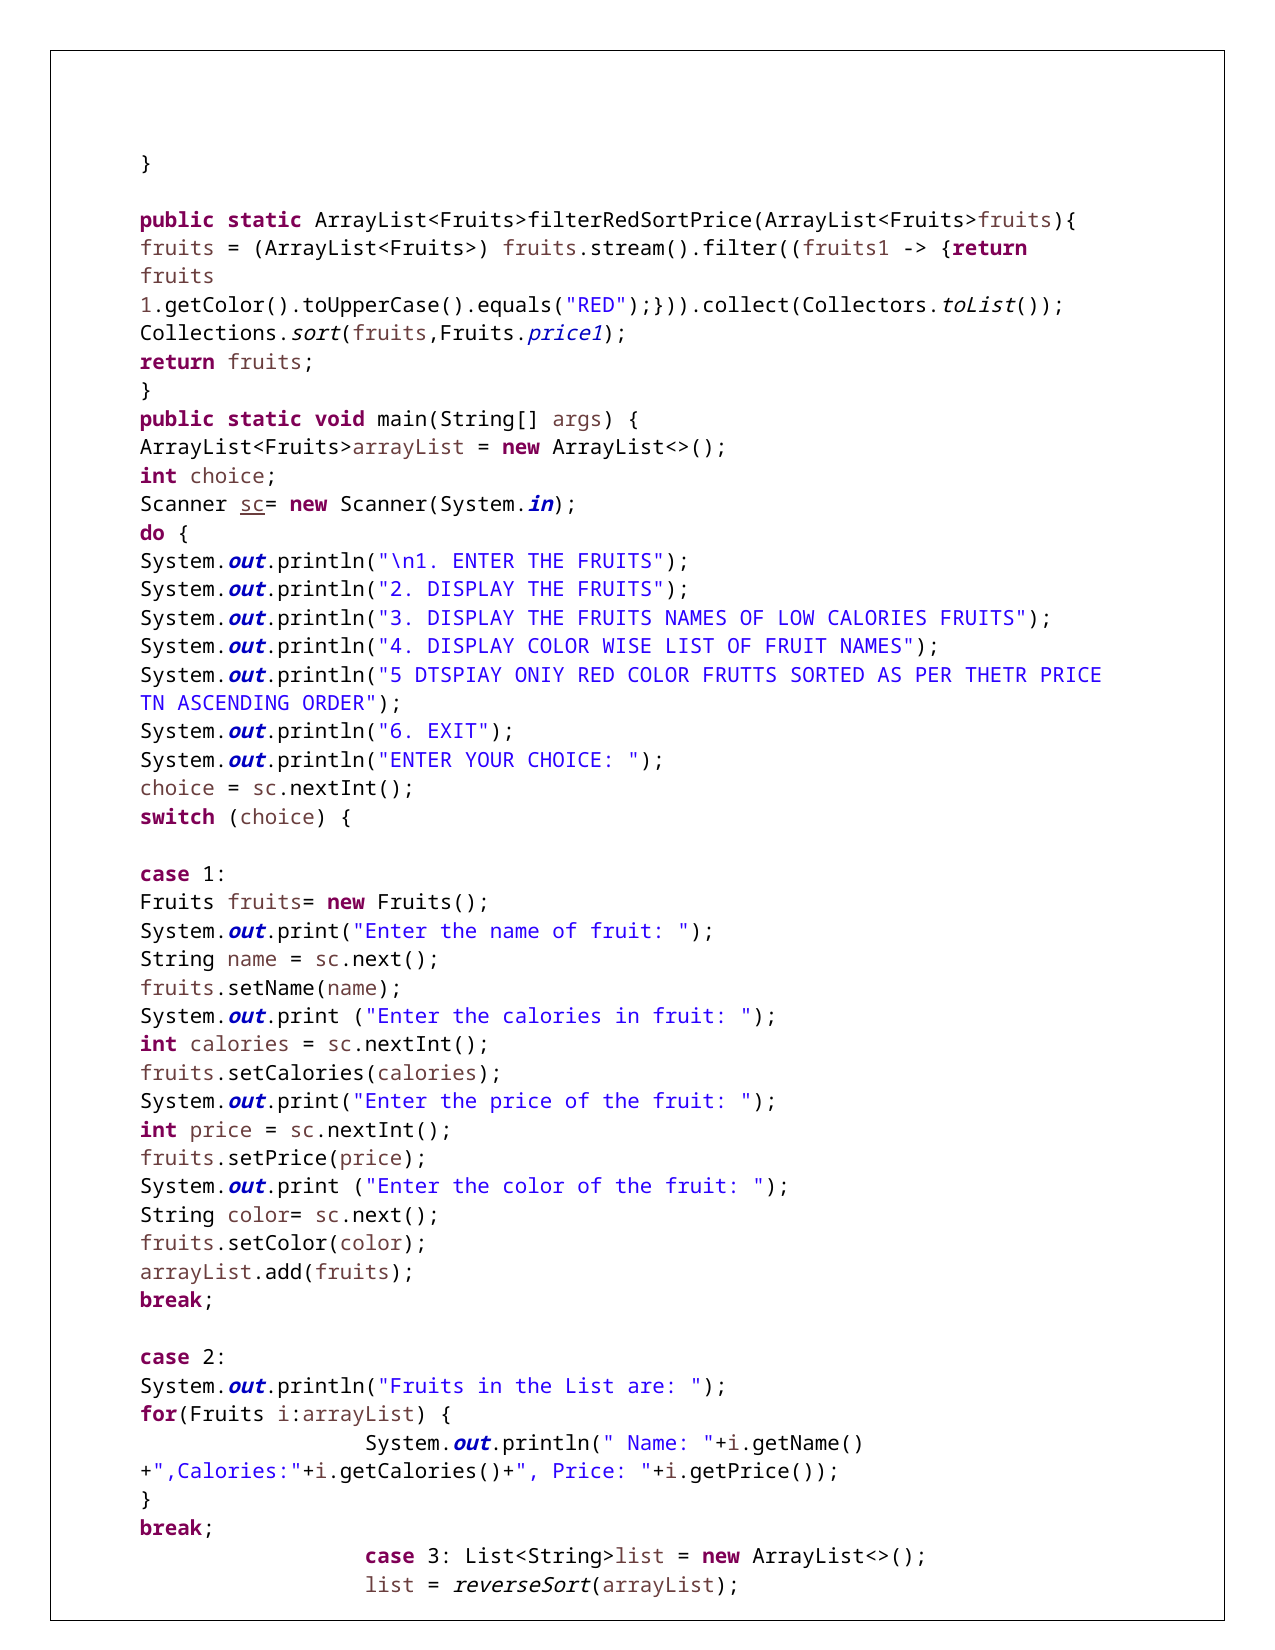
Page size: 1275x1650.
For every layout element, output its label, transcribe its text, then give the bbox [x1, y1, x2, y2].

text public static ArrayList<Fruits>filterRedSortPrice(ArrayList<Fruits>fruits){ [139, 205, 1138, 233]
text fruits = (ArrayList<Fruits>) fruits.stream().filter((fruits1 -> {return fruits1.getColor().toUpperCase().equals("RED");})).collect(Collectors.toList()); [139, 233, 1138, 318]
text int choice; [139, 461, 1138, 489]
text } [139, 375, 1138, 404]
text System.out.println("Fruits in the List are: "); [139, 1371, 1138, 1399]
text fruits.setCalories(calories); [139, 1058, 1138, 1086]
text } [139, 148, 1138, 176]
text int price = sc.nextInt(); [139, 1115, 1138, 1143]
text arrayList.add(fruits); [139, 1257, 1138, 1285]
text break; [139, 1285, 1138, 1314]
text System.out.print("Enter the price of the fruit: "); [139, 1086, 1138, 1115]
text System.out.println("5 DTSPIAY ONIY RED COLOR FRUTTS SORTED AS PER THETR PRICE TN ASCENDING ORDER"); [139, 660, 1138, 717]
text System.out.print ("Enter the calories in fruit: "); [139, 1001, 1138, 1029]
text do { [139, 518, 1138, 546]
text System.out.println(" Name: "+i.getName()+",Calories:"+i.getCalories()+", Price: "+i.getPrice()); [139, 1428, 1138, 1484]
text public static void main(String[] args) { [139, 404, 1138, 432]
text ArrayList<Fruits>arrayList = new ArrayList<>(); [139, 432, 1138, 461]
text Scanner sc= new Scanner(System.in); [139, 489, 1138, 518]
text case 3: List<String>list = new ArrayList<>(); [139, 1541, 1138, 1570]
text fruits.setName(name); [139, 973, 1138, 1001]
text System.out.print("Enter the name of fruit: "); [139, 916, 1138, 944]
text System.out.println("2. DISPLAY THE FRUITS"); [139, 574, 1138, 603]
text System.out.println("\n1. ENTER THE FRUITS"); [139, 546, 1138, 574]
text for(Fruits i:arrayList) { [139, 1399, 1138, 1428]
text choice = sc.nextInt(); [139, 773, 1138, 802]
text break; [139, 1513, 1138, 1541]
text System.out.println("4. DISPLAY COLOR WISE LIST OF FRUIT NAMES"); [139, 631, 1138, 660]
text Fruits fruits= new Fruits(); [139, 887, 1138, 916]
text list = reverseSort(arrayList); [139, 1570, 1138, 1598]
text int calories = sc.nextInt(); [139, 1029, 1138, 1058]
text String name = sc.next(); [139, 944, 1138, 973]
text Collections.sort(fruits,Fruits.price1); [139, 318, 1138, 347]
text System.out.println("ENTER YOUR CHOICE: "); [139, 745, 1138, 773]
text fruits.setColor(color); [139, 1228, 1138, 1257]
text case 2: [139, 1342, 1138, 1371]
text System.out.println("6. EXIT"); [139, 717, 1138, 745]
text System.out.println("3. DISPLAY THE FRUITS NAMES OF LOW CALORIES FRUITS"); [139, 603, 1138, 631]
text fruits.setPrice(price); [139, 1143, 1138, 1172]
text case 1: [139, 859, 1138, 887]
text switch (choice) { [139, 802, 1138, 830]
text System.out.print ("Enter the color of the fruit: "); [139, 1172, 1138, 1200]
text } [139, 1484, 1138, 1513]
text String color= sc.next(); [139, 1200, 1138, 1228]
text return fruits; [139, 347, 1138, 375]
